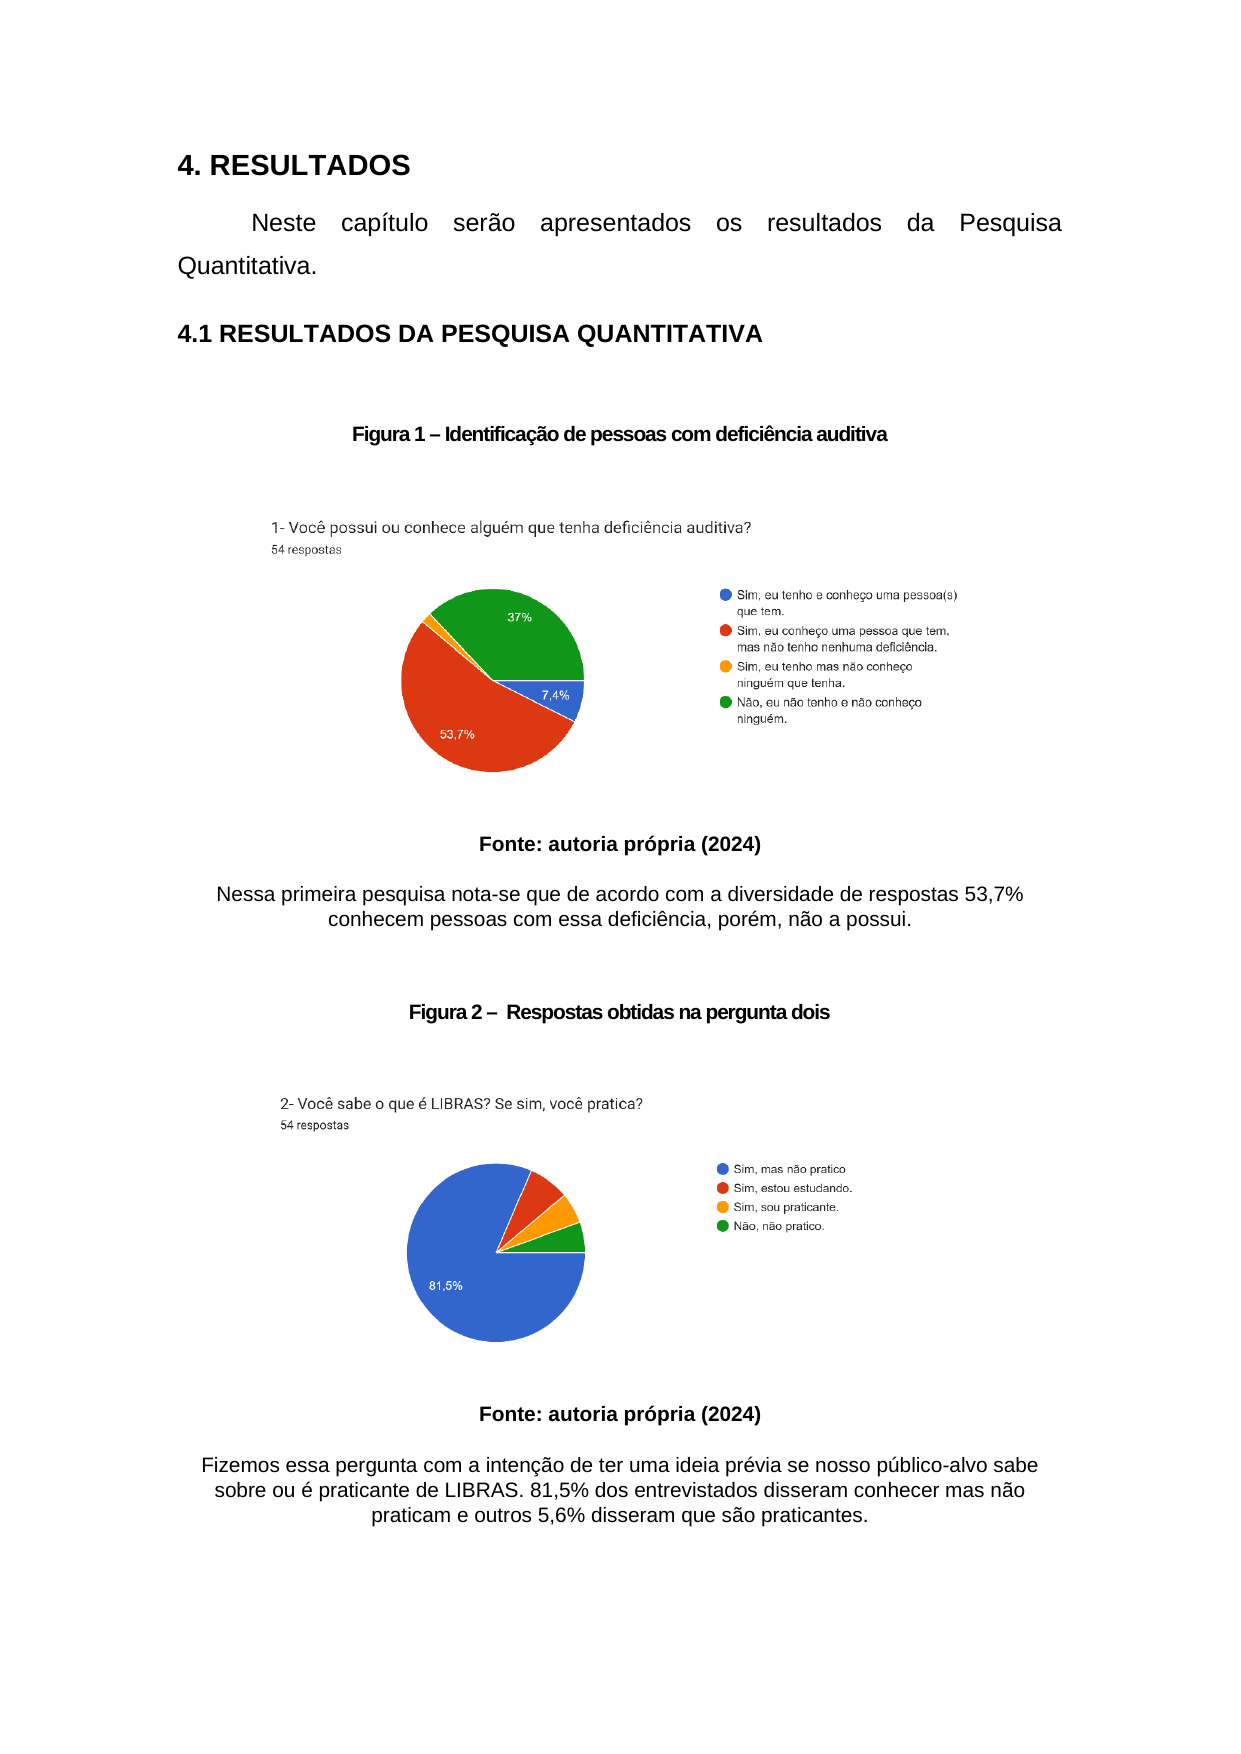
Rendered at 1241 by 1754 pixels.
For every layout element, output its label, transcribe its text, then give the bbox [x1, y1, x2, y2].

text Fizemos essa pergunta com a intenção de ter uma ideia prévia se nosso público-alvo sabe sobre ou é praticante de LIBRAS. 81,5% dos entrevistados disseram conhecer mas não praticam e outros 5,6% disseram que são praticantes. [177, 1453, 1063, 1527]
title Figura 2 – Respostas obtidas na pergunta dois [177, 999, 1063, 1023]
text Fonte: autoria própria (2024) [177, 1402, 1063, 1426]
title Figura 1 – Identificação de pessoas com deficiência auditiva [177, 422, 1063, 446]
text 4.1 RESULTADOS DA PESQUISA QUANTITATIVA [177, 319, 1063, 348]
picture [256, 1069, 984, 1376]
text Neste capítulo serão apresentados os resultados da Pesquisa Quantitativa. [177, 208, 1063, 280]
text 4. RESULTADOS [177, 148, 1063, 181]
text Nessa primeira pesquisa nota-se que de acordo com a diversidade de respostas 53,7% conhecem pessoas com essa deficiência, porém, não a possui. [177, 882, 1063, 931]
picture [246, 492, 994, 807]
text Fonte: autoria própria (2024) [177, 832, 1063, 856]
